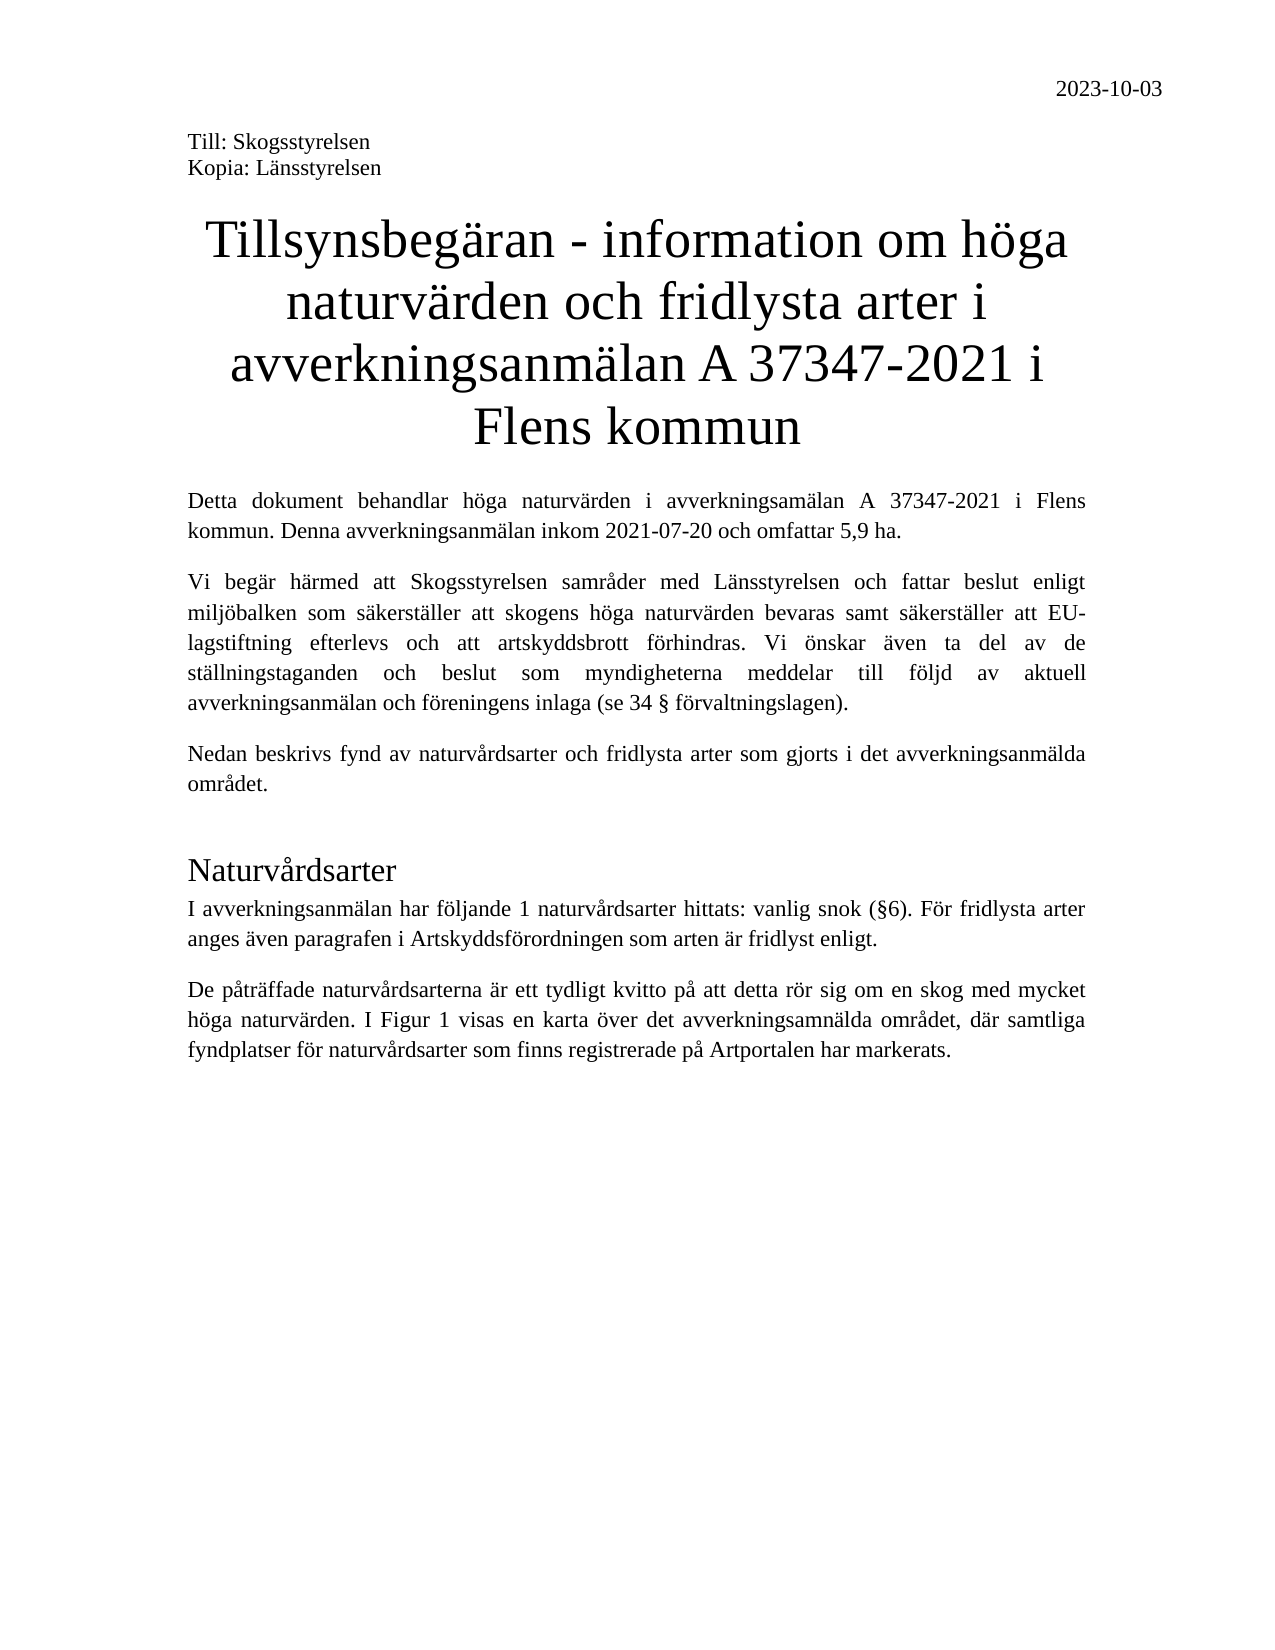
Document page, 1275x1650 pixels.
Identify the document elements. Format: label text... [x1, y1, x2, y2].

title Tillsynsbegäran - information om höga naturvärden och fridlysta arter i avverkningsanmälan A 37347-2021 i Flens kommun [187, 207, 1087, 456]
text Detta dokument behandlar höga naturvärden i avverkningsamälan A 37347-2021 i Flens kommun. Denna avverkningsanmälan inkom 2021-07-20 och omfattar 5,9 ha. [187, 487, 1087, 544]
text Nedan beskrivs fynd av naturvårdsarter och fridlysta arter som gjorts i det avverkningsanmälda området. [187, 740, 1087, 797]
text Vi begär härmed att Skogsstyrelsen samråder med Länsstyrelsen och fattar beslut enligt miljöbalken som säkerställer att skogens höga naturvärden bevaras samt säkerställer att EU-lagstiftning efterlevs och att artskyddsbrott förhindras. Vi önskar även ta del av de ställningstaganden och beslut som myndigheterna meddelar till följd av aktuell avverkningsanmälan och föreningens inlaga (se 34 § förvaltningslagen). [187, 568, 1087, 716]
text I avverkningsanmälan har följande 1 naturvårdsarter hittats: vanlig snok (§6). För fridlysta arter anges även paragrafen i Artskyddsförordningen som arten är fridlyst enligt. [187, 895, 1087, 951]
subtitle Naturvårdsarter [187, 851, 1087, 889]
text De påträffade naturvårdsarterna är ett tydligt kvitto på att detta rör sig om en skog med mycket höga naturvärden. I Figur 1 visas en karta över det avverkningsamnälda området, där samtliga fyndplatser för naturvårdsarter som finns registrerade på Artportalen har markerats. [187, 976, 1087, 1063]
